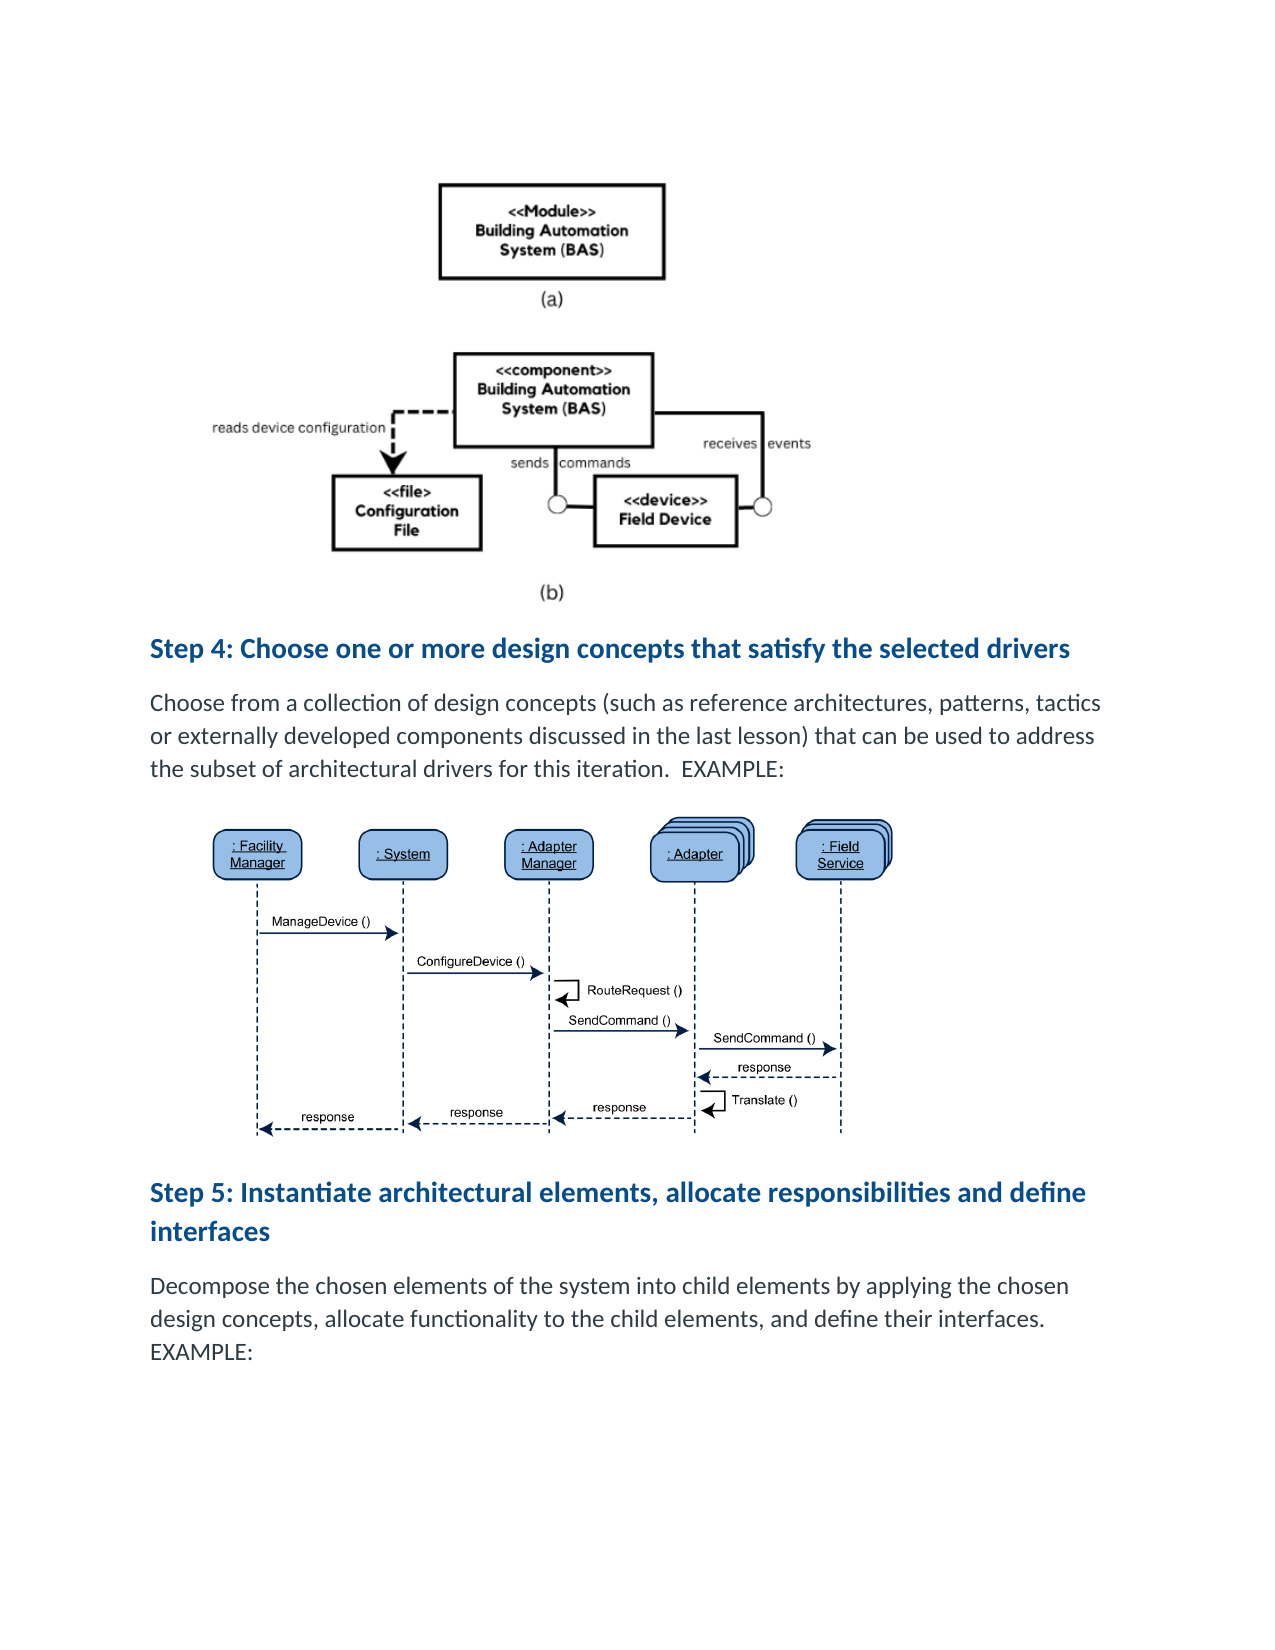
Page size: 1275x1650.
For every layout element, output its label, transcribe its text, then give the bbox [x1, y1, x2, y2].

text Step 5: Instantiate architectural elements, allocate responsibilities and define interfaces [150, 1174, 1125, 1248]
text Decompose the chosen elements of the system into child elements by applying the chosen design concepts, allocate functionality to the child elements, and define their interfaces. EXAMPLE: [150, 1270, 1125, 1366]
text Step 4: Choose one or more design concepts that satisfy the selected drivers [150, 630, 1125, 666]
text Choose from a collection of design concepts (such as reference architectures, patterns, tactics or externally developed components discussed in the last lesson) that can be used to address the subset of architectural drivers for this iteration. EXAMPLE: [150, 687, 1125, 784]
